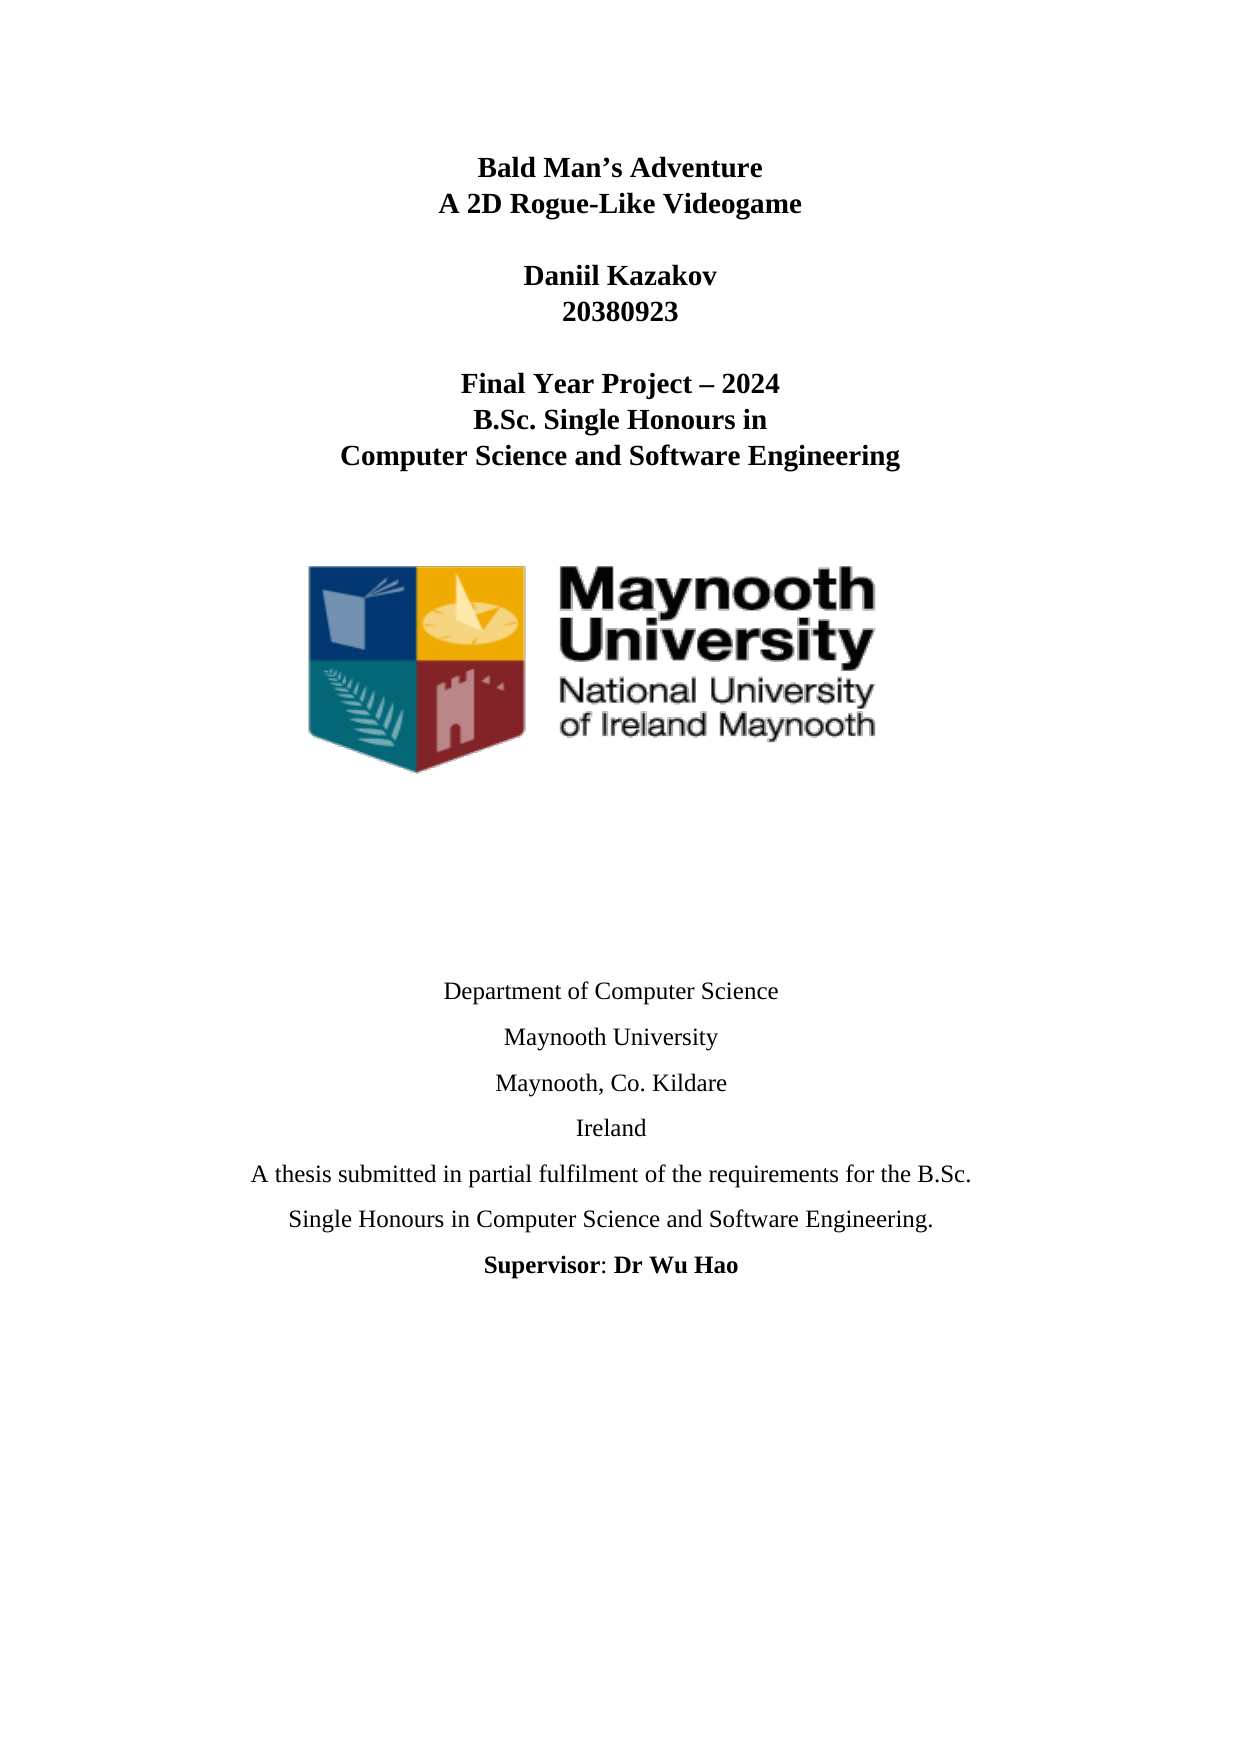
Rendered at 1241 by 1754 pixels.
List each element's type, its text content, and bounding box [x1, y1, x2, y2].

text B.Sc. Single Honours in [148, 402, 1092, 436]
text Department of Computer Science [129, 976, 1092, 1005]
text Maynooth University [129, 1022, 1092, 1051]
text Bald Man’s Adventure [148, 150, 1092, 184]
text Ireland [129, 1113, 1092, 1142]
text Maynooth, Co. Kildare [129, 1068, 1092, 1096]
text Computer Science and Software Engineering [148, 438, 1092, 472]
text Supervisor: Dr Wu Hao [129, 1250, 1092, 1279]
text 20380923 [148, 294, 1092, 328]
picture [297, 556, 884, 783]
text A 2D Rogue-Like Videogame [148, 186, 1092, 220]
text Final Year Project – 2024 [148, 366, 1092, 400]
text Daniil Kazakov [148, 258, 1092, 292]
text Single Honours in Computer Science and Software Engineering. [129, 1204, 1092, 1233]
text A thesis submitted in partial fulfilment of the requirements for the B.Sc. [129, 1159, 1092, 1188]
